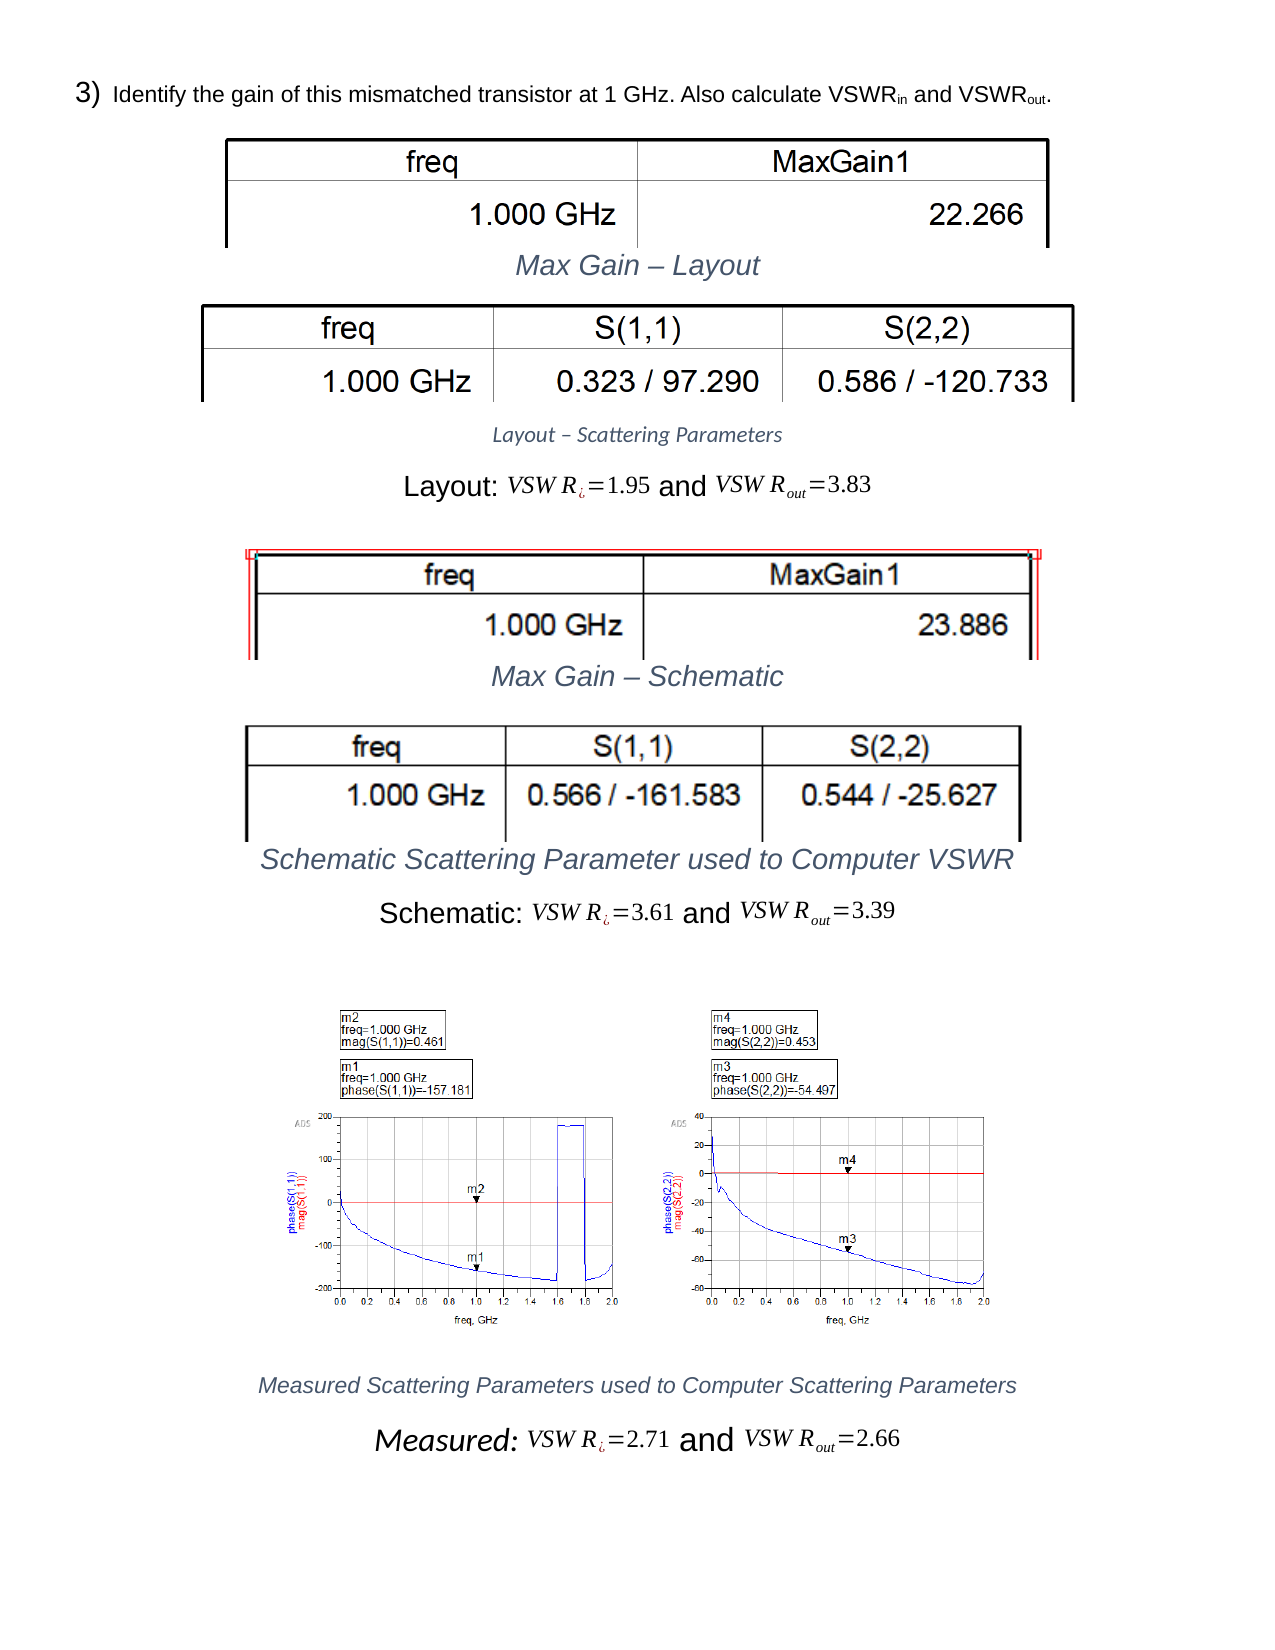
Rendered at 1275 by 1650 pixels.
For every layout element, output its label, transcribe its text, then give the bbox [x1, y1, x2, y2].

picture [236, 713, 1039, 842]
text Schematic Scattering Parameter used to Computer VSWR [75, 842, 1200, 875]
text Schematic: and [75, 896, 1200, 929]
list Identify the gain of this mismatched transistor at 1 GHz. Also calculate VSWRin and VSWRout. [75, 75, 1200, 108]
picture [197, 301, 1078, 402]
text Layout – Scattering Parameters [75, 421, 1200, 448]
text Layout: and [75, 469, 1200, 503]
picture [230, 549, 1045, 660]
picture [218, 135, 1057, 248]
text Max Gain – Schematic [75, 659, 1200, 693]
text Max Gain – Layout [75, 247, 1200, 281]
picture [249, 963, 1026, 1373]
text Measured Scattering Parameters used to Computer Scattering Parameters [75, 1372, 1200, 1399]
text Measured: and [75, 1419, 1200, 1460]
